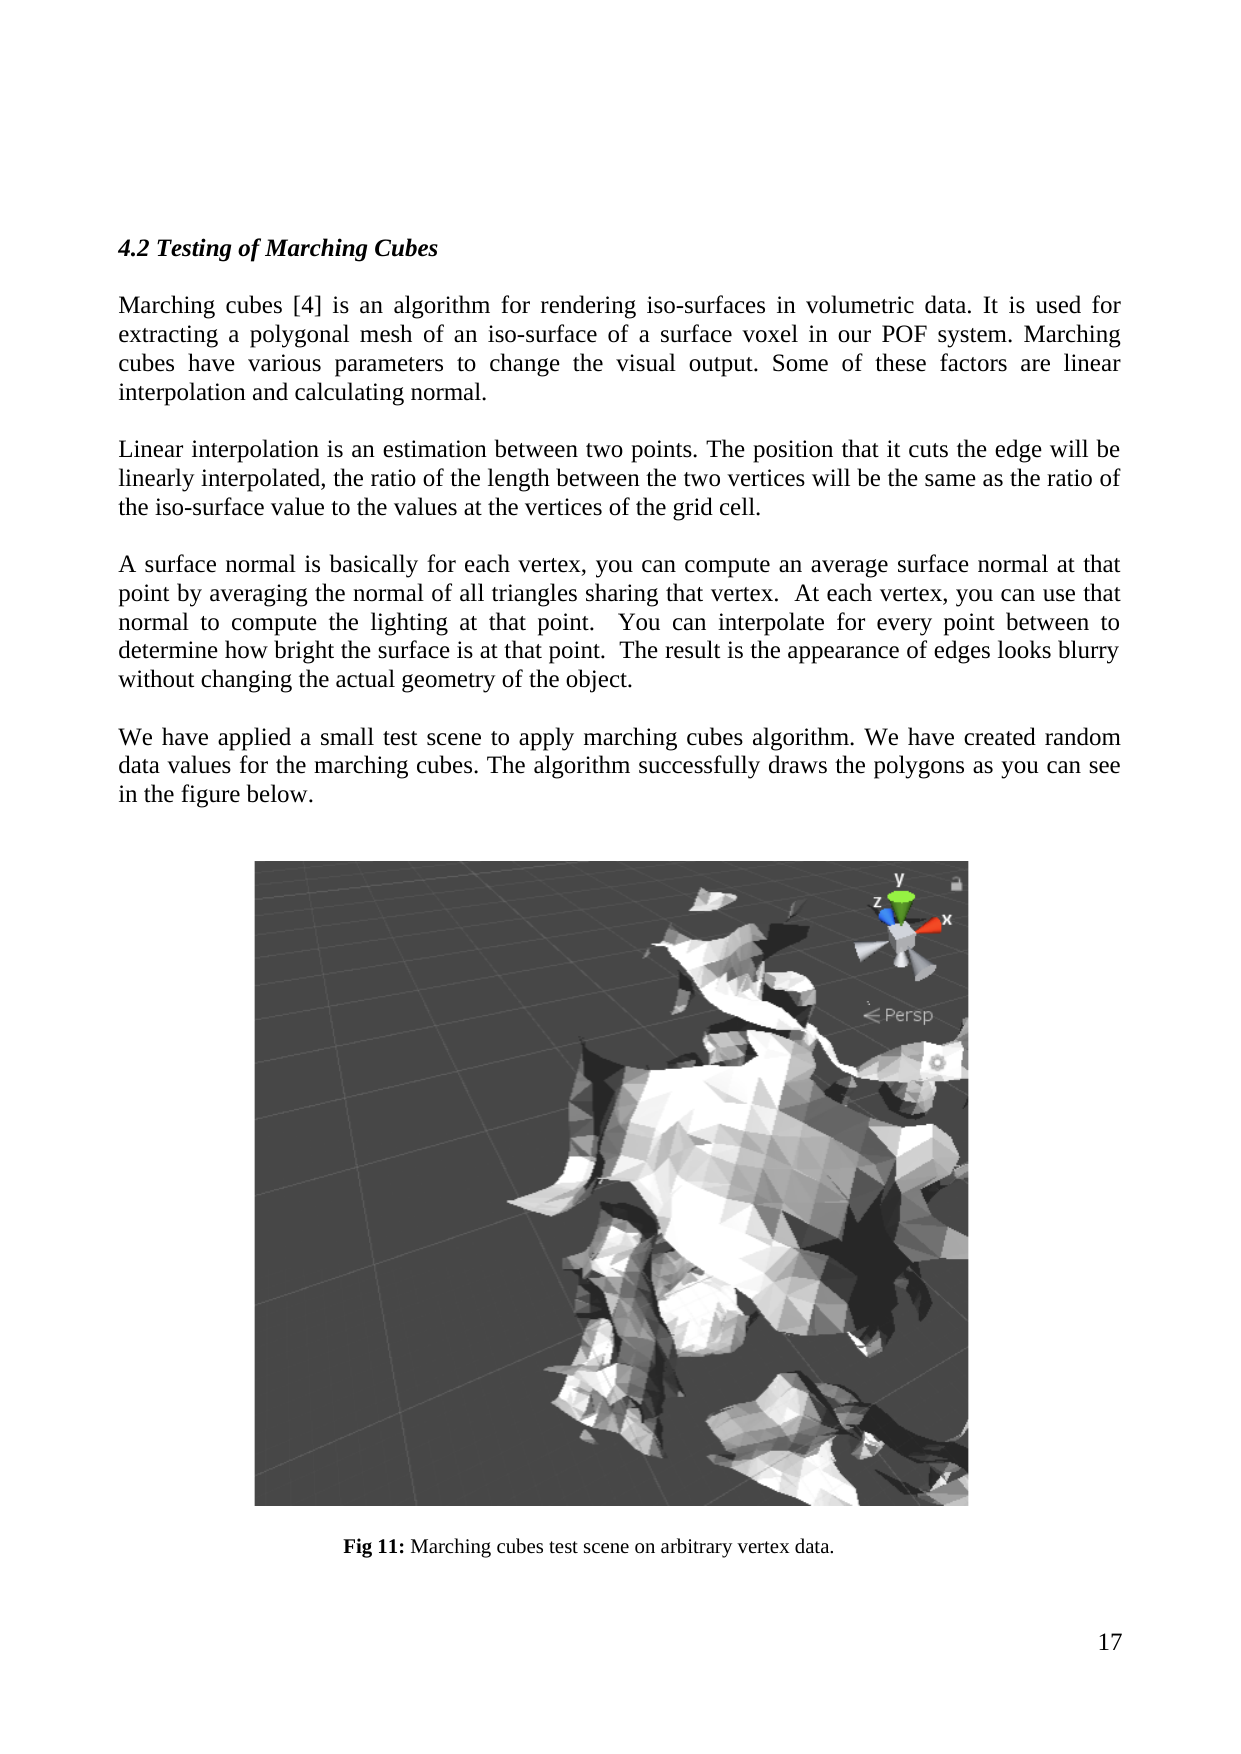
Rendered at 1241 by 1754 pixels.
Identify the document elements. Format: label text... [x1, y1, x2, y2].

text A surface normal is basically for each vertex, you can compute an average surface normal at that point by averaging the normal of all triangles sharing that vertex. At each vertex, you can use that normal to compute the lighting at that point. You can interpolate for every point between to determine how bright the surface is at that point. The result is the appearance of edges looks blurry without changing the actual geometry of the object. [118, 549, 1122, 693]
text 4.2 Testing of Marching Cubes [118, 233, 1122, 262]
text Marching cubes [4] is an algorithm for rendering iso-surfaces in volumetric data. It is used for extracting a polygonal mesh of an iso-surface of a surface voxel in our POF system. Marching cubes have various parameters to change the visual output. Some of these factors are linear interpolation and calculating normal. [118, 291, 1122, 406]
text We have applied a small test scene to apply marching cubes algorithm. We have created random data values for the marching cubes. The algorithm successfully draws the polygons as you can see in the figure below. [118, 722, 1122, 808]
picture [254, 861, 969, 1506]
text Linear interpolation is an estimation between two points. The position that it cuts the edge will be linearly interpolated, the ratio of the length between the two vertices will be the same as the ratio of the iso-surface value to the values at the vertices of the grid cell. [118, 434, 1122, 521]
text Fig 11: Marching cubes test scene on arbitrary vertex data. [268, 1534, 1122, 1558]
